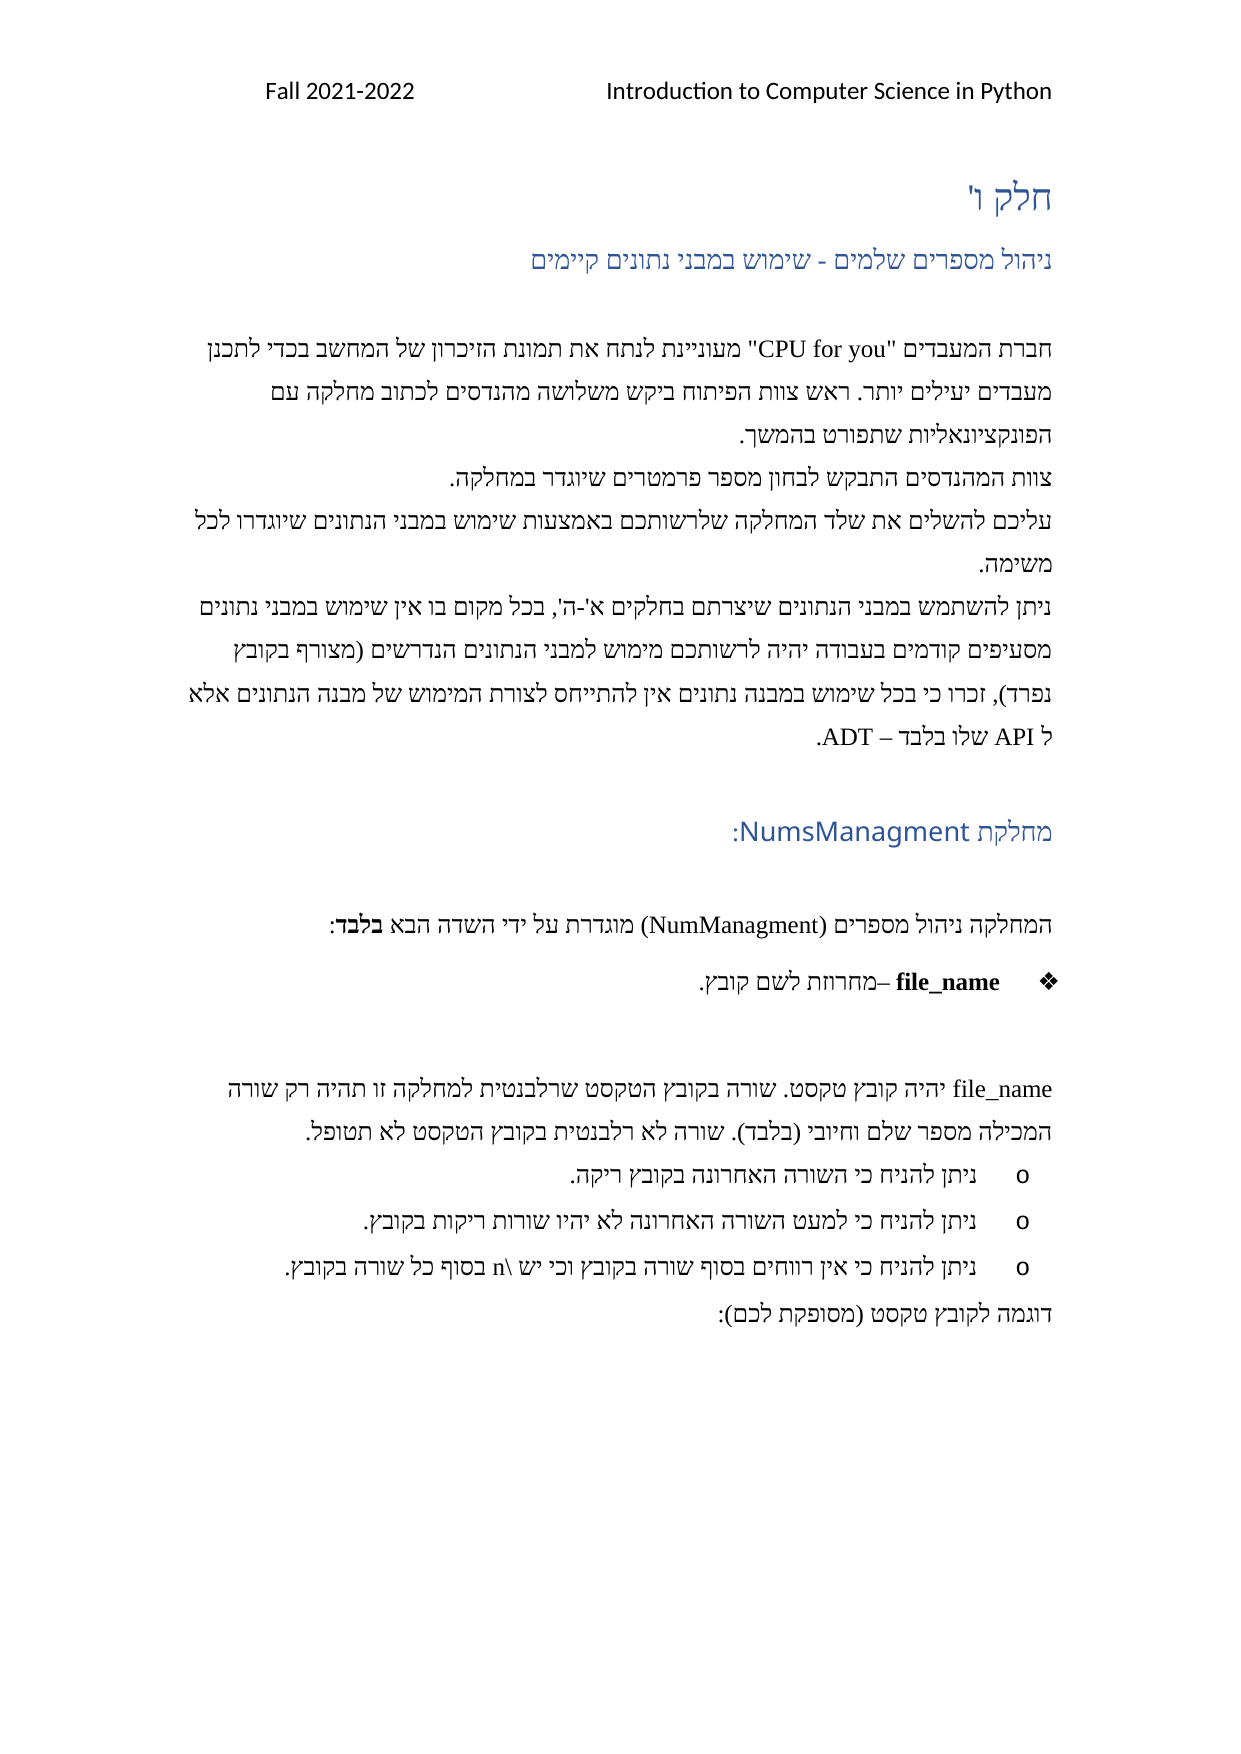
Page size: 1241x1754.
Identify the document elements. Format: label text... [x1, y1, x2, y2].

list ניתן להניח כי אין רווחים בסוף שורה בקובץ וכי יש \n בסוף כל שורה בקובץ. [187, 1252, 1015, 1283]
text דוגמה לקובץ טקסט (מסופקת לכם): [187, 1299, 1053, 1327]
list file_name –מחרוזת לשם קובץ. [187, 954, 1038, 1005]
text צוות המהנדסים התבקש לבחון מספר פרמטרים שיוגדר במחלקה. [187, 463, 1053, 492]
subtitle מחלקת NumsManagment: [187, 812, 1053, 849]
text חברת המעבדים "CPU for you" מעוניינת לנתח את תמונת הזיכרון של המחשב בכדי לתכנן מעבדים יעילים יותר. ראש צוות הפיתוח ביקש משלושה מהנדסים לכתוב מחלקה עם הפונקציונאליות שתפורט בהמשך. [187, 334, 1053, 449]
text ניתן להשתמש במבני הנתונים שיצרתם בחלקים א'-ה', בכל מקום בו אין שימוש במבני נתונים מסעיפים קודמים בעבודה יהיה לרשותכם מימוש למבני הנתונים הנדרשים (מצורף בקובץ נפרד), זכרו כי בכל שימוש במבנה נתונים אין להתייחס לצורת המימוש של מבנה הנתונים אלא ל API שלו בלבד – ADT. [187, 592, 1053, 751]
list ניתן להניח כי השורה האחרונה בקובץ ריקה. [187, 1160, 1015, 1191]
subtitle ניהול מספרים שלמים - שימוש במבני נתונים קיימים [187, 244, 1053, 275]
text file_name יהיה קובץ טקסט. שורה בקובץ הטקסט שרלבנטית למחלקה זו תהיה רק שורה המכילה מספר שלם וחיובי (בלבד). שורה לא רלבנטית בקובץ הטקסט לא תטופל. [187, 1074, 1053, 1146]
list ניתן להניח כי למעט השורה האחרונה לא יהיו שורות ריקות בקובץ. [187, 1206, 1015, 1237]
subtitle חלק ו' [187, 175, 1053, 218]
text המחלקה ניהול מספרים (NumManagment) מוגדרת על ידי השדה הבא בלבד: [187, 911, 1053, 939]
text עליכם להשלים את שלד המחלקה שלרשותכם באמצעות שימוש במבני הנתונים שיוגדרו לכל משימה. [187, 506, 1053, 578]
